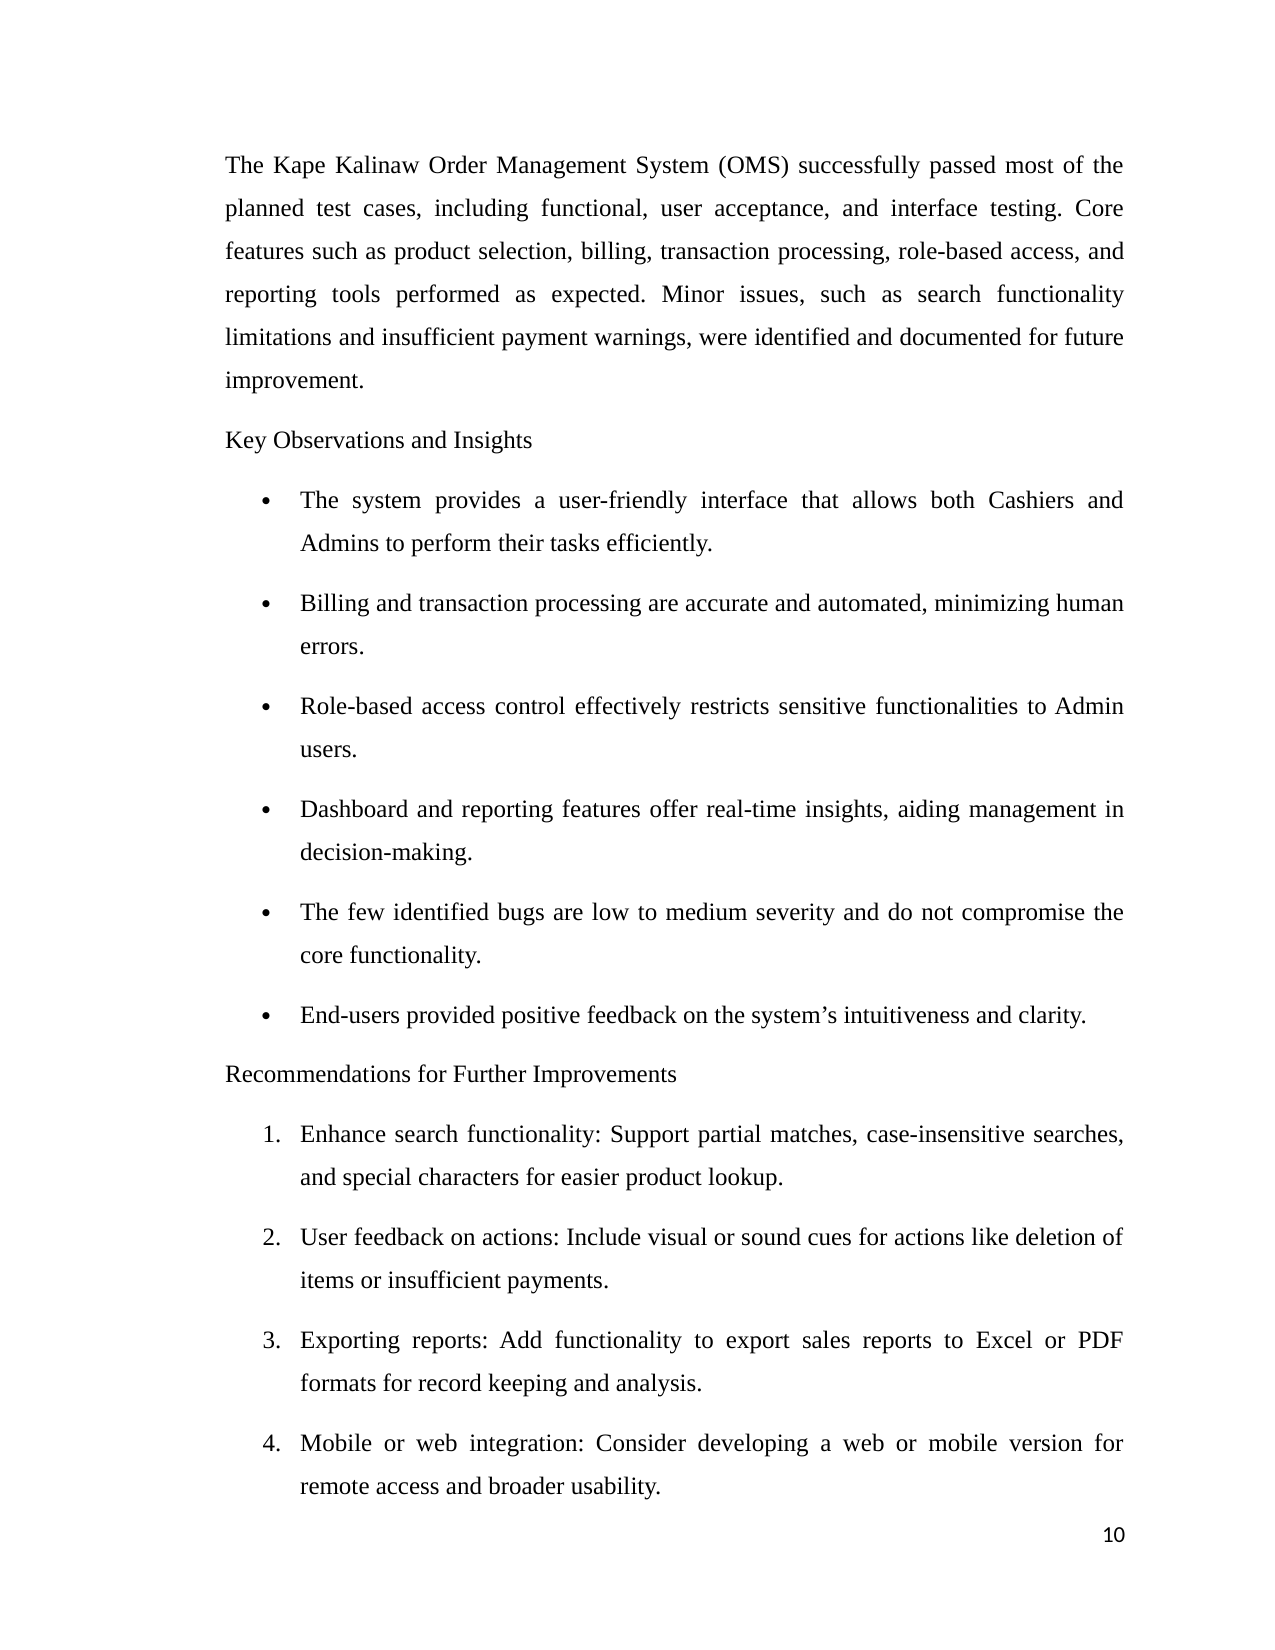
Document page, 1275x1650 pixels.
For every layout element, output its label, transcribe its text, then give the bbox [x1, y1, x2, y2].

list Billing and transaction processing are accurate and automated, minimizing human errors. [262, 588, 1125, 660]
list Exporting reports: Add functionality to export sales reports to Excel or PDF formats for record keeping and analysis. [262, 1325, 1125, 1397]
list Enhance search functionality: Support partial matches, case-insensitive searches, and special characters for easier product lookup. [262, 1119, 1125, 1191]
list End-users provided positive feedback on the system’s intuitiveness and clarity. [262, 1000, 1125, 1028]
text Recommendations for Further Improvements [225, 1059, 1125, 1088]
list Mobile or web integration: Consider developing a web or mobile version for remote access and broader usability. [262, 1428, 1125, 1500]
list User feedback on actions: Include visual or sound cues for actions like deletion of items or insufficient payments. [262, 1222, 1125, 1294]
list The few identified bugs are low to medium severity and do not compromise the core functionality. [262, 897, 1125, 969]
list The system provides a user-friendly interface that allows both Cashiers and Admins to perform their tasks efficiently. [262, 485, 1125, 557]
text Key Observations and Insights [225, 425, 1125, 454]
list Role-based access control effectively restricts sensitive functionalities to Admin users. [262, 691, 1125, 763]
list Dashboard and reporting features offer real-time insights, aiding management in decision-making. [262, 794, 1125, 866]
text The Kape Kalinaw Order Management System (OMS) successfully passed most of the planned test cases, including functional, user acceptance, and interface testing. Core features such as product selection, billing, transaction processing, role-based access, and reporting tools performed as expected. Minor issues, such as search functionality limitations and insufficient payment warnings, were identified and documented for future improvement. [225, 150, 1125, 394]
